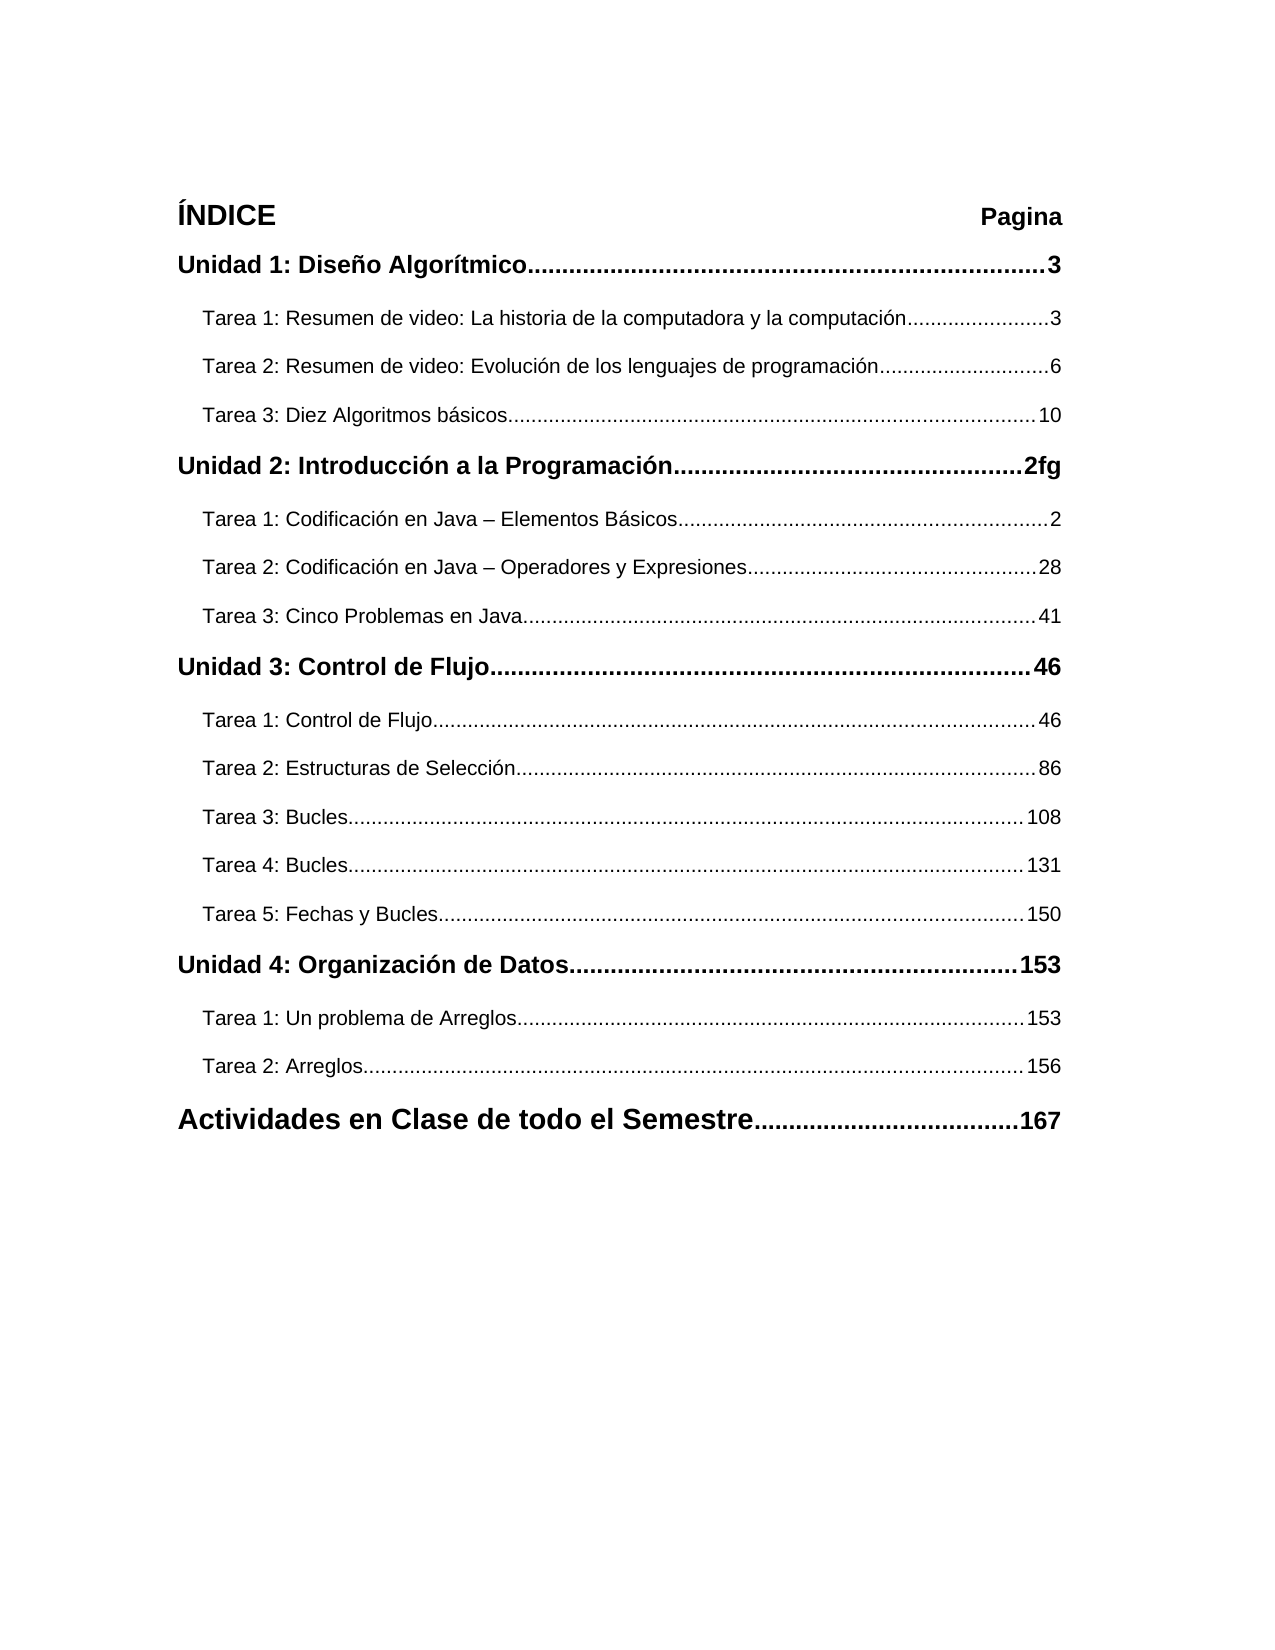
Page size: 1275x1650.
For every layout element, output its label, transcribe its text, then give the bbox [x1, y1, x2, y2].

text Tarea 1: Codificación en Java – Elementos Básicos 2 [202, 507, 1098, 531]
text Tarea 1: Control de Flujo 46 [202, 708, 1098, 732]
text Tarea 3: Bucles 108 [202, 804, 1098, 828]
text Tarea 4: Bucles 131 [202, 853, 1098, 877]
text Unidad 2: Introducción a la Programación 2fg [177, 451, 1098, 480]
text Tarea 5: Fechas y Bucles 150 [202, 901, 1098, 925]
text Actividades en Clase de todo el Semestre 167 [177, 1102, 1098, 1136]
text Tarea 3: Cinco Problemas en Java 41 [202, 603, 1098, 627]
text Unidad 4: Organización de Datos 153 [177, 950, 1098, 978]
text Tarea 1: Un problema de Arreglos 153 [202, 1005, 1098, 1029]
text Tarea 1: Resumen de video: La historia de la computadora y la computación 3 [202, 306, 1098, 330]
text Tarea 2: Codificación en Java – Operadores y Expresiones 28 [202, 555, 1098, 579]
text ÍNDICE Pagina [177, 198, 1098, 231]
text Unidad 3: Control de Flujo 46 [177, 652, 1098, 681]
text Tarea 2: Resumen de video: Evolución de los lenguajes de programación 6 [202, 354, 1098, 378]
text Tarea 3: Diez Algoritmos básicos 10 [202, 403, 1098, 427]
text Unidad 1: Diseño Algorítmico 3 [177, 250, 1098, 279]
text Tarea 2: Arreglos 156 [202, 1054, 1098, 1078]
text Tarea 2: Estructuras de Selección 86 [202, 756, 1098, 780]
